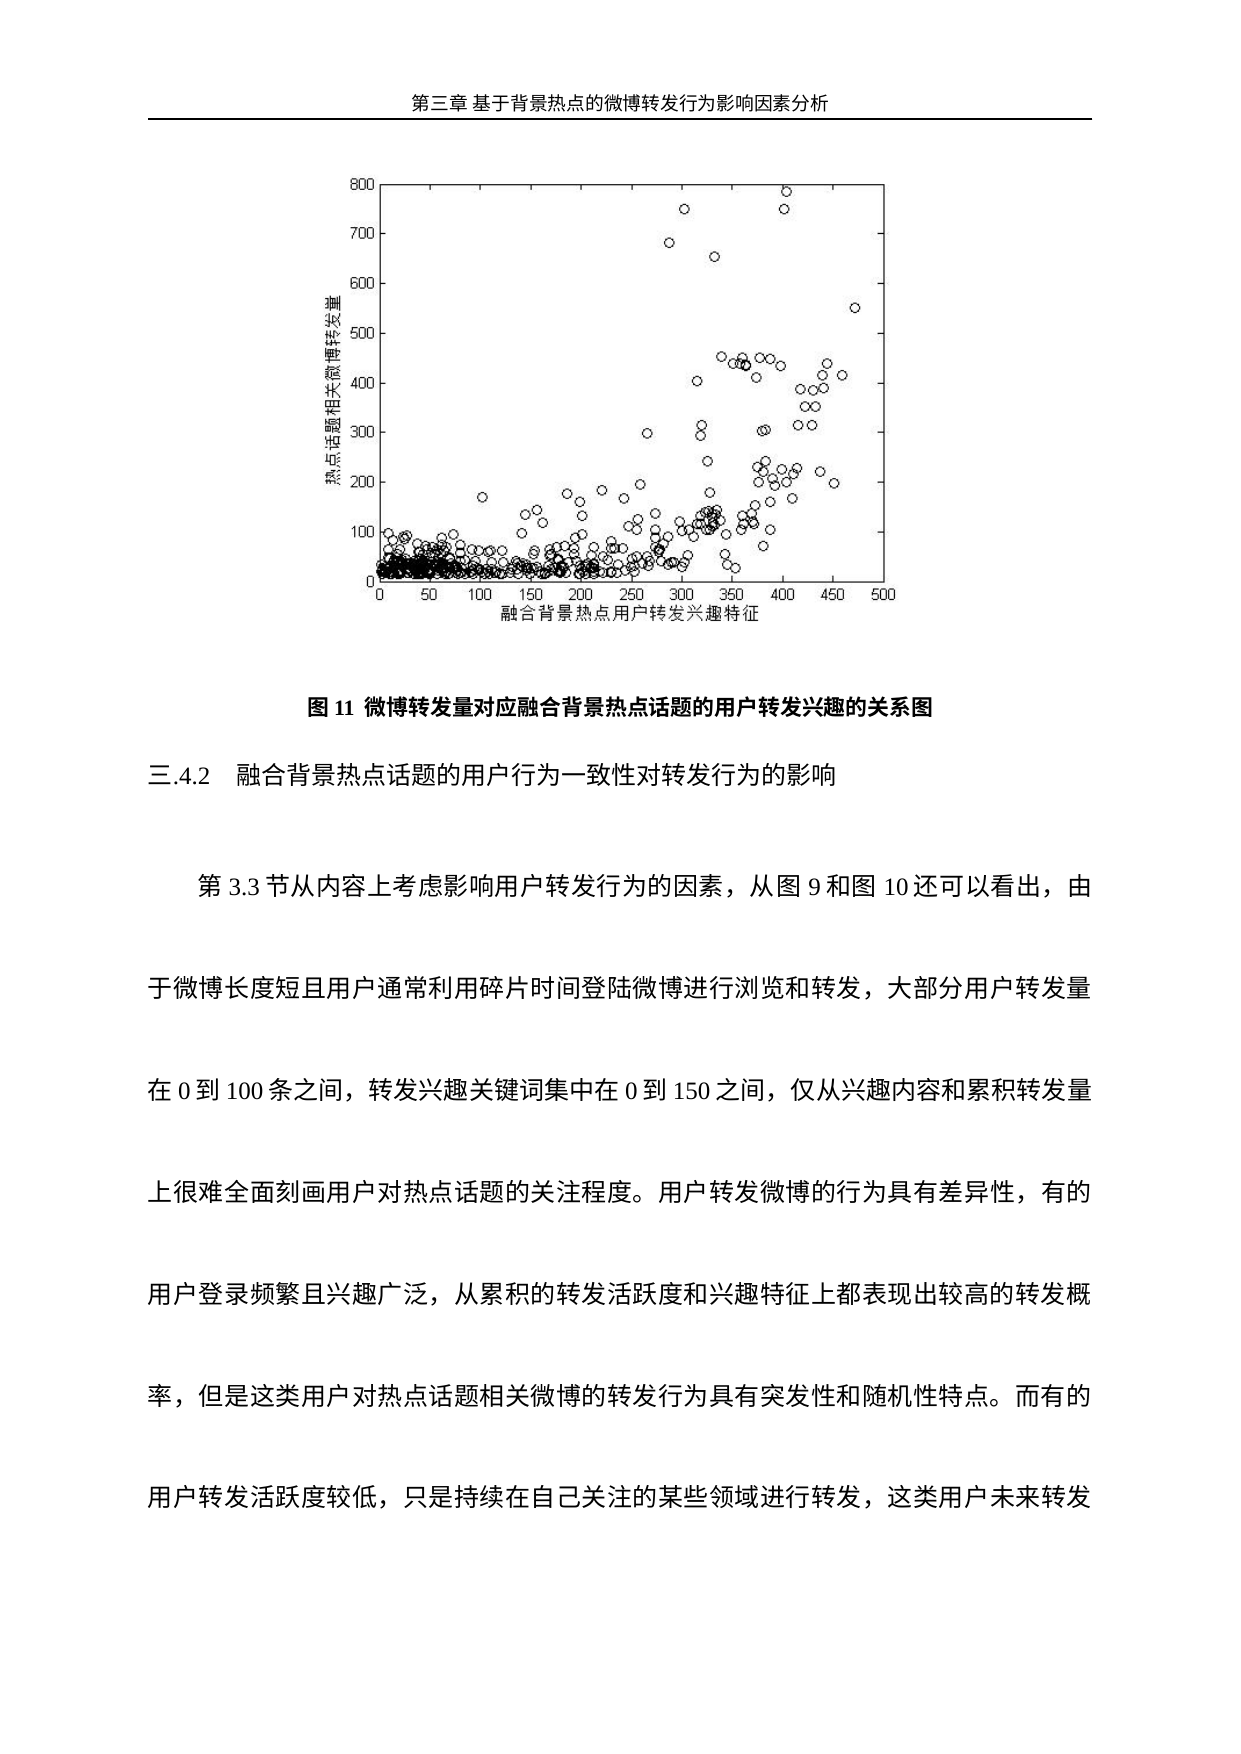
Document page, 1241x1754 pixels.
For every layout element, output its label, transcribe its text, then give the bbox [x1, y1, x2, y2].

picture [295, 147, 945, 635]
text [148, 851, 1092, 1530]
text 图 11 微博转发量对应融合背景热点话题的用户转发兴趣的关系图 [148, 688, 1092, 722]
subtitle 融合背景热点话题的用户行为一致性对转发行为的影响 [148, 739, 1092, 807]
